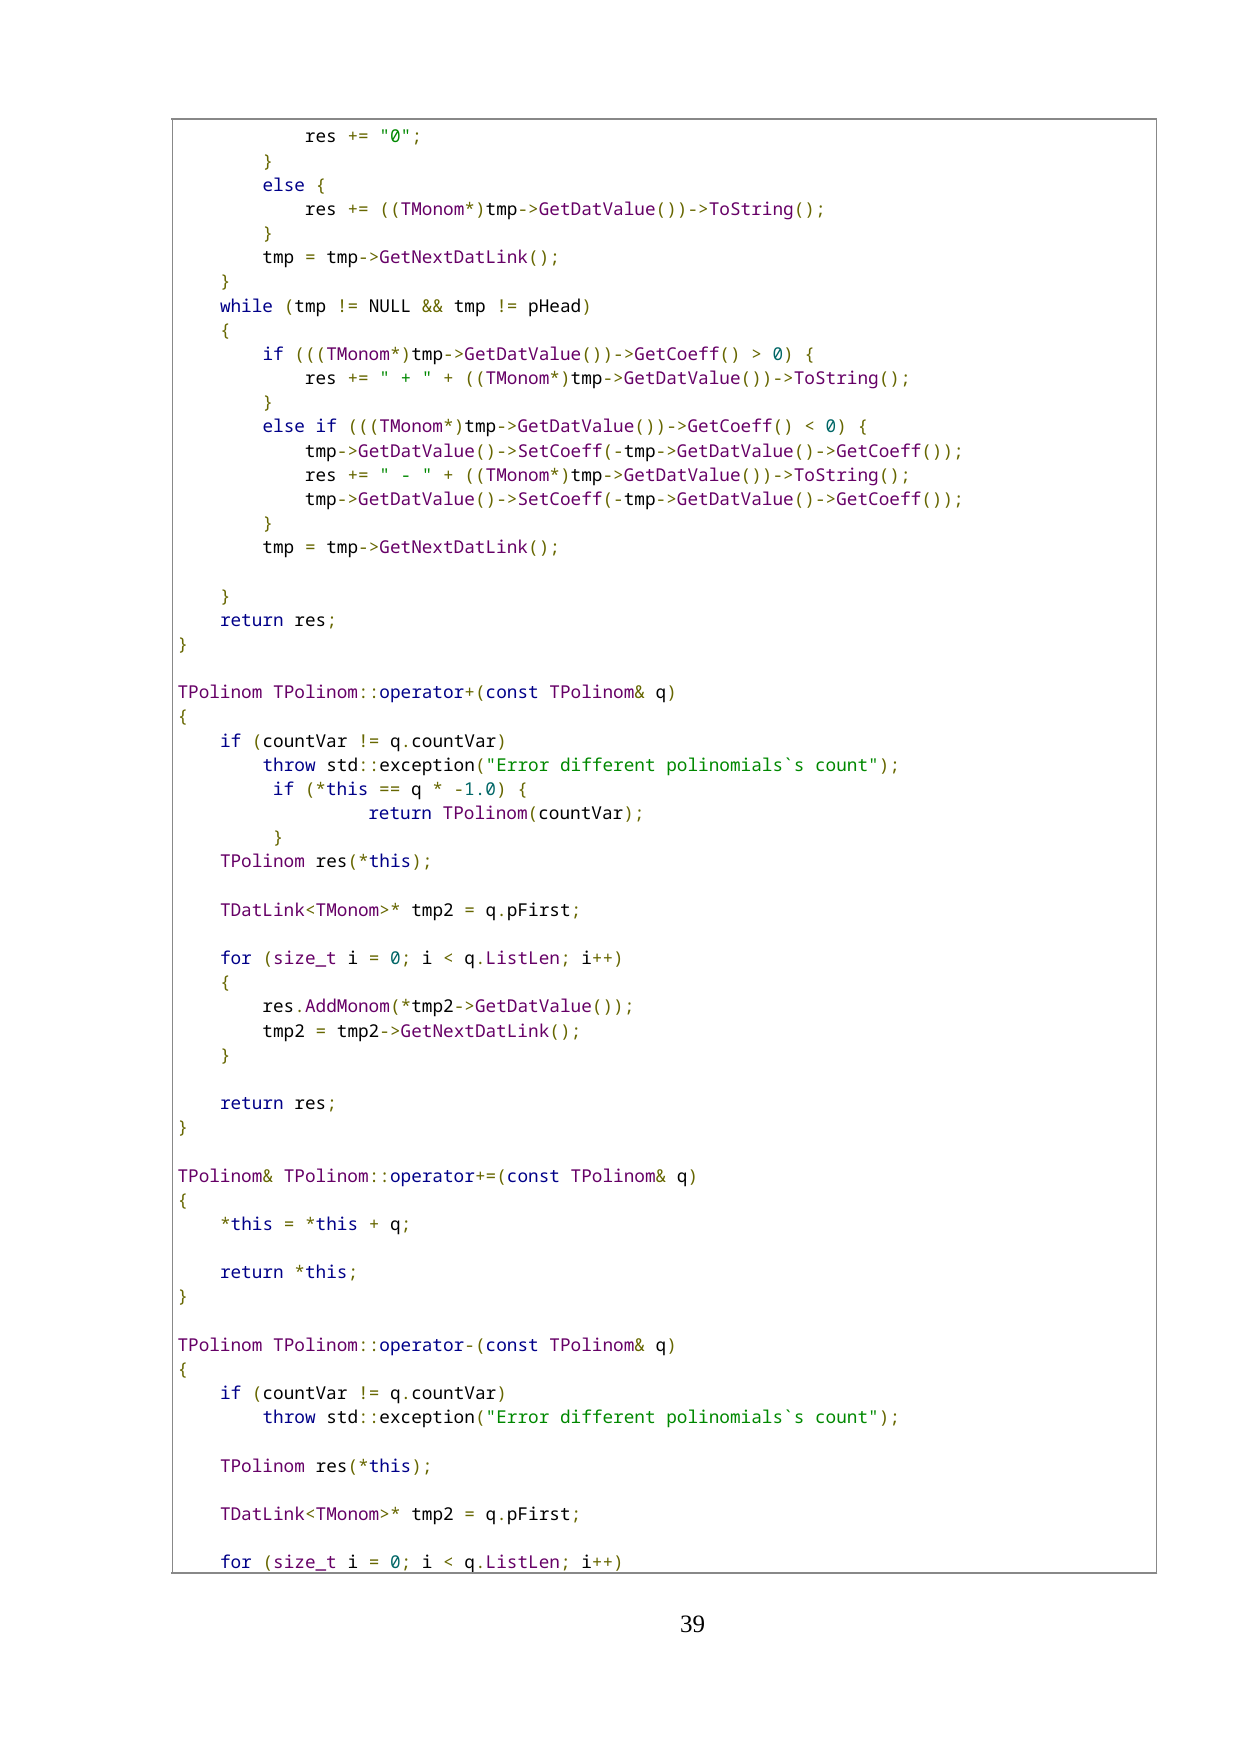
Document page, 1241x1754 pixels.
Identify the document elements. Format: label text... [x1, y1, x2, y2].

text return TPolinom(countVar); [177, 801, 1152, 825]
text res.AddMonom(*tmp2->GetDatValue()); [177, 994, 1152, 1018]
text tmp->GetDatValue()->SetCoeff(-tmp->GetDatValue()->GetCoeff()); [177, 438, 1152, 462]
text if (*this == q * -1.0) { [177, 776, 1152, 801]
text else { [177, 172, 1152, 196]
text res += "0"; [173, 120, 1156, 148]
text res += " + " + ((TMonom*)tmp->GetDatValue())->ToString(); [177, 366, 1152, 390]
text TPolinom TPolinom::operator+(const TPolinom& q) [177, 680, 1152, 704]
text for (size_t i = 0; i < q.ListLen; i++) [177, 1550, 1152, 1572]
text tmp2 = tmp2->GetNextDatLink(); [177, 1018, 1152, 1042]
text tmp->GetDatValue()->SetCoeff(-tmp->GetDatValue()->GetCoeff()); [177, 486, 1152, 511]
text { [177, 1356, 1152, 1381]
text } [177, 148, 1152, 172]
text return res; [177, 1091, 1152, 1115]
text return res; [177, 607, 1152, 631]
text TPolinom res(*this); [177, 1453, 1152, 1477]
text } [177, 390, 1152, 414]
text TPolinom res(*this); [177, 849, 1152, 873]
text else if (((TMonom*)tmp->GetDatValue())->GetCoeff() < 0) { [177, 414, 1152, 438]
text } [177, 221, 1152, 245]
text while (tmp != NULL && tmp != pHead) [177, 293, 1152, 317]
text TDatLink<TMonom>* tmp2 = q.pFirst; [177, 1501, 1152, 1526]
text } [177, 1115, 1152, 1139]
text { [177, 970, 1152, 994]
text throw std::exception("Error different polinomials`s count"); [177, 1405, 1152, 1429]
text *this = *this + q; [177, 1211, 1152, 1236]
text tmp = tmp->GetNextDatLink(); [177, 535, 1152, 559]
text } [177, 269, 1152, 293]
text { [177, 1187, 1152, 1211]
text if (((TMonom*)tmp->GetDatValue())->GetCoeff() > 0) { [177, 341, 1152, 366]
text res += " - " + ((TMonom*)tmp->GetDatValue())->ToString(); [177, 462, 1152, 486]
text for (size_t i = 0; i < q.ListLen; i++) [177, 946, 1152, 970]
text } [177, 825, 1152, 849]
text if (countVar != q.countVar) [177, 728, 1152, 752]
text return *this; [177, 1260, 1152, 1284]
text } [177, 1284, 1152, 1308]
text TPolinom TPolinom::operator-(const TPolinom& q) [177, 1332, 1152, 1356]
text } [177, 583, 1152, 607]
text tmp = tmp->GetNextDatLink(); [177, 245, 1152, 269]
text } [177, 1042, 1152, 1066]
text throw std::exception("Error different polinomials`s count"); [177, 752, 1152, 776]
text if (countVar != q.countVar) [177, 1381, 1152, 1405]
text { [177, 704, 1152, 728]
text { [177, 317, 1152, 341]
text res += ((TMonom*)tmp->GetDatValue())->ToString(); [177, 196, 1152, 221]
text } [177, 631, 1152, 656]
text TPolinom& TPolinom::operator+=(const TPolinom& q) [177, 1163, 1152, 1187]
text TDatLink<TMonom>* tmp2 = q.pFirst; [177, 897, 1152, 921]
text } [177, 511, 1152, 535]
